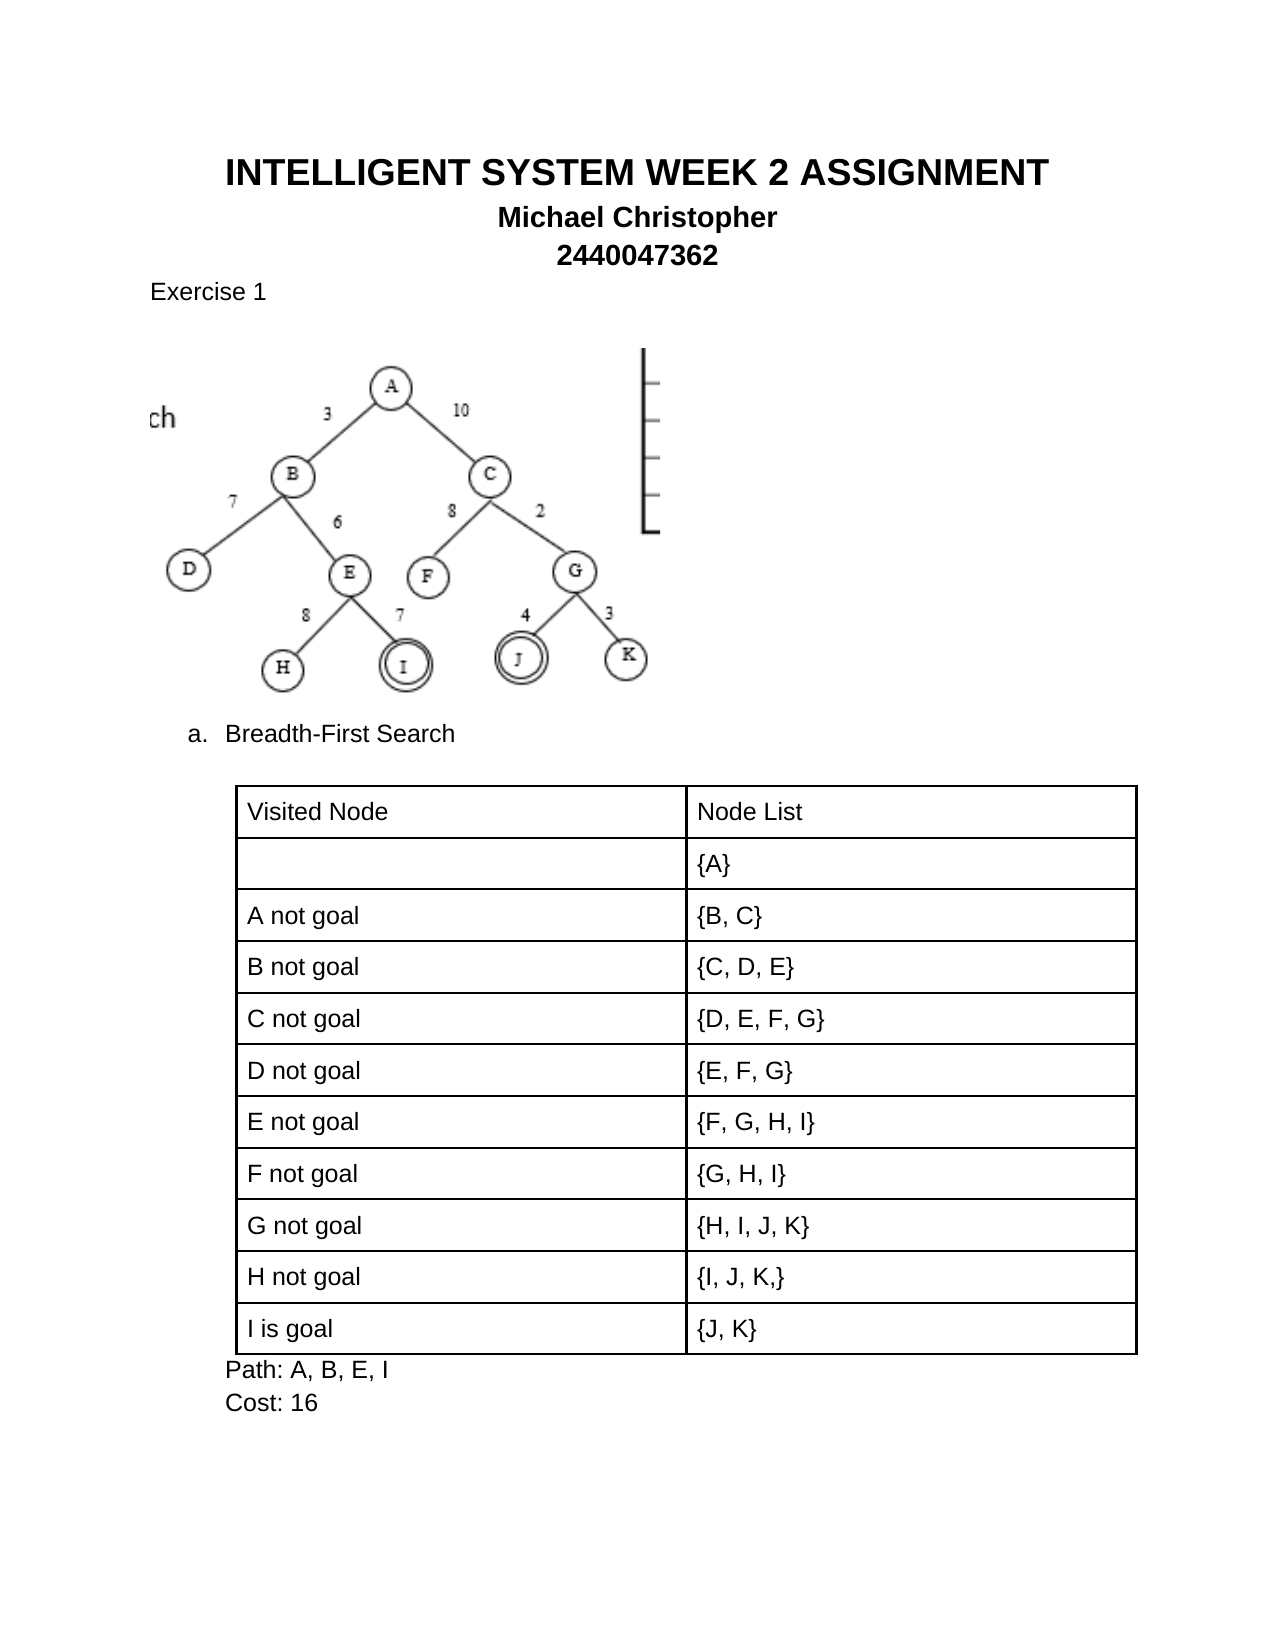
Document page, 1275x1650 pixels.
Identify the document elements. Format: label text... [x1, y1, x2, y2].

table_cell I is goal [238, 1304, 685, 1353]
table_cell {H, I, J, K} [688, 1200, 1135, 1250]
table_cell {J, K} [688, 1304, 1135, 1353]
table_header Visited Node [238, 787, 685, 837]
table_cell F not goal [238, 1149, 685, 1198]
text 2440047362 [150, 238, 1125, 272]
table_cell H not goal [238, 1252, 685, 1302]
table_cell {I, J, K,} [688, 1252, 1135, 1302]
table_cell E not goal [238, 1097, 685, 1147]
list Breadth-First Search [187, 719, 1125, 748]
table_cell {B, C} [688, 890, 1135, 940]
table_cell {C, D, E} [688, 942, 1135, 992]
text Michael Christopher [150, 199, 1125, 233]
table_header Node List [688, 787, 1135, 837]
table_cell A not goal [238, 890, 685, 940]
picture [150, 348, 661, 715]
text Path: A, B, E, I Cost: 16 [225, 1355, 1125, 1417]
table_cell {F, G, H, I} [688, 1097, 1135, 1147]
table_cell {E, F, G} [688, 1045, 1135, 1095]
table_cell {D, E, F, G} [688, 994, 1135, 1043]
table_cell {A} [688, 839, 1135, 888]
table_cell B not goal [238, 942, 685, 992]
table_cell {G, H, I} [688, 1149, 1135, 1198]
text Exercise 1 [150, 277, 1125, 305]
text INTELLIGENT SYSTEM WEEK 2 ASSIGNMENT [150, 150, 1125, 193]
table_cell [238, 839, 685, 888]
table_cell G not goal [238, 1200, 685, 1250]
table_cell C not goal [238, 994, 685, 1043]
table_cell D not goal [238, 1045, 685, 1095]
